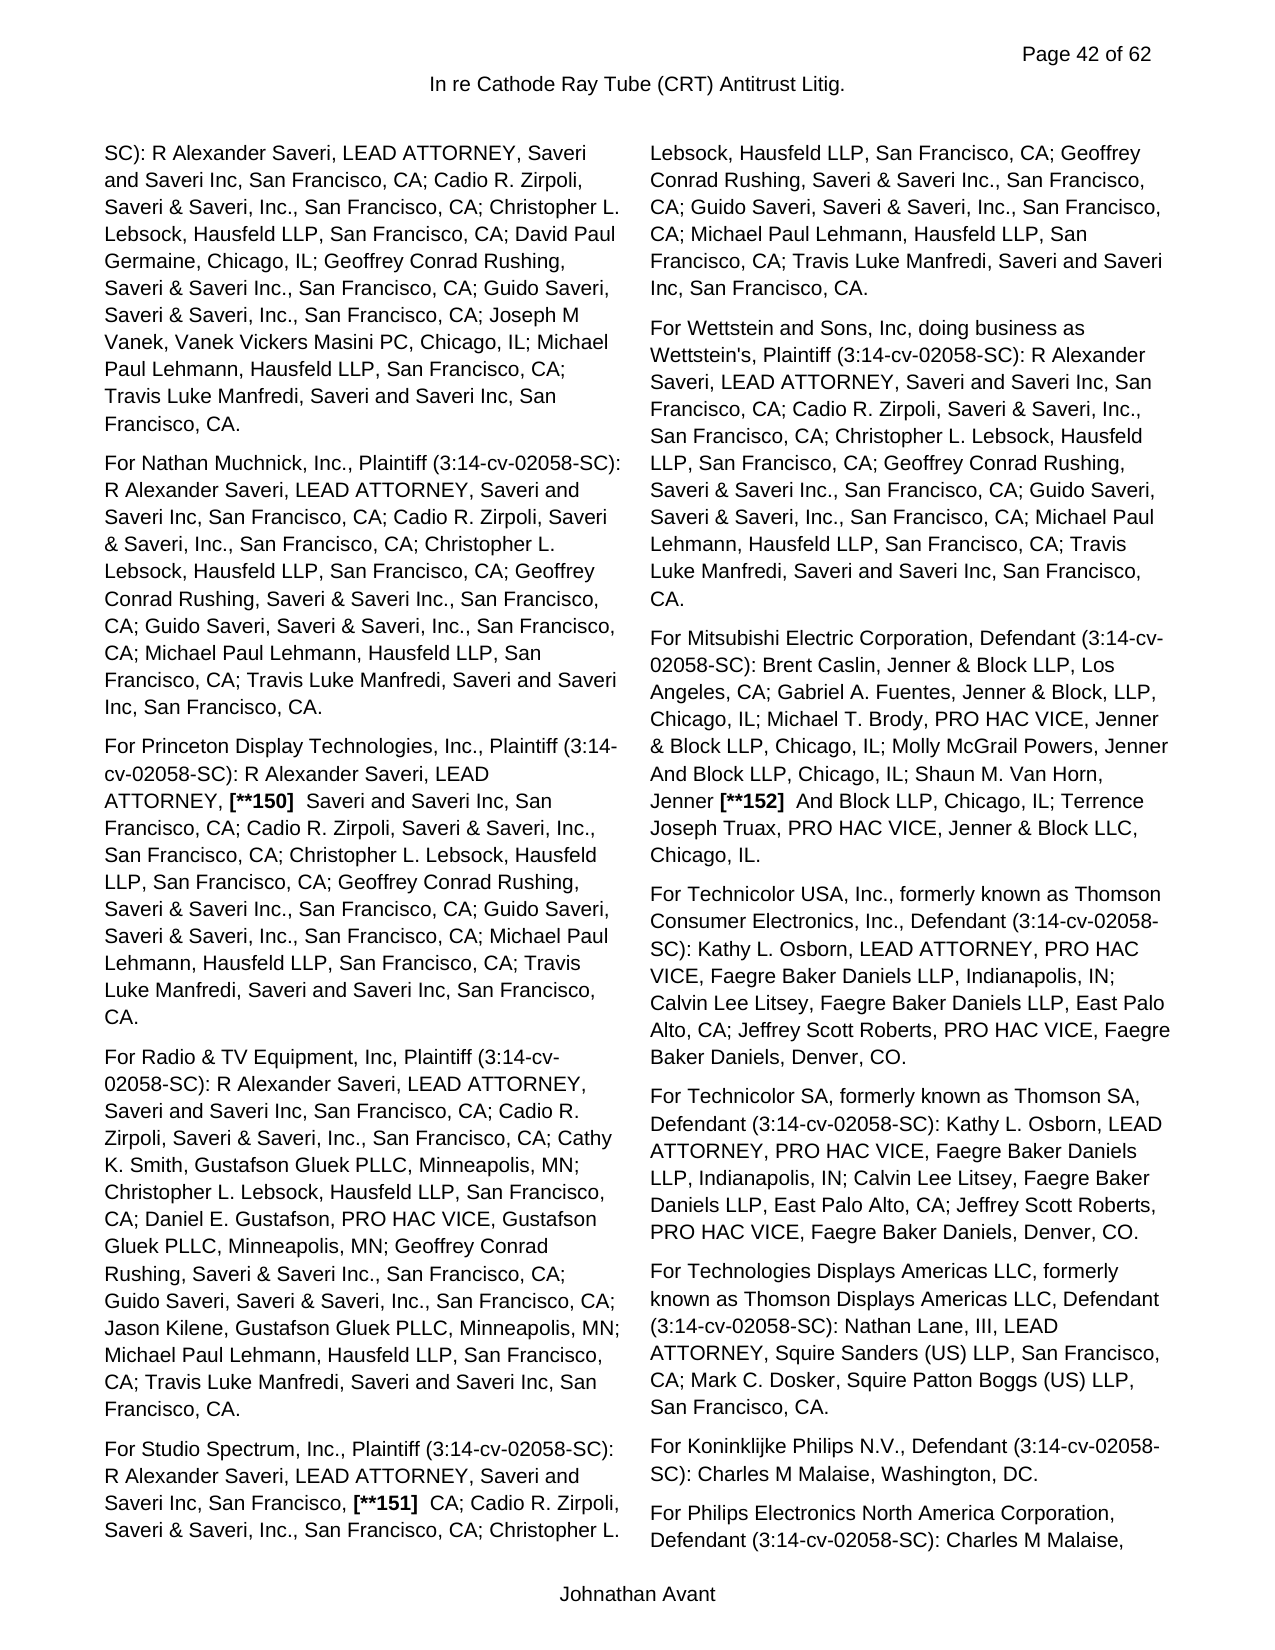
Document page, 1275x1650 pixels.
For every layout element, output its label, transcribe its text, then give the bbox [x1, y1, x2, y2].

text For Mitsubishi Electric Corporation, Defendant (3:14-cv-02058-SC): Brent Caslin, Jenner & Block LLP, Los Angeles, CA; Gabriel A. Fuentes, Jenner & Block, LLP, Chicago, IL; Michael T. Brody, PRO HAC VICE, Jenner & Block LLP, Chicago, IL; Molly McGrail Powers, Jenner And Block LLP, Chicago, IL; Shaun M. Van Horn, Jenner [**152] And Block LLP, Chicago, IL; Terrence Joseph Truax, PRO HAC VICE, Jenner & Block LLC, Chicago, IL. [650, 623, 1171, 867]
text For Technologies Displays Americas LLC, formerly known as Thomson Displays Americas LLC, Defendant (3:14-cv-02058-SC): Nathan Lane, III, LEAD ATTORNEY, Squire Sanders (US) LLP, San Francisco, CA; Mark C. Dosker, Squire Patton Boggs (US) LLP, San Francisco, CA. [650, 1256, 1171, 1419]
text For Princeton Display Technologies, Inc., Plaintiff (3:14-cv-02058-SC): R Alexander Saveri, LEAD ATTORNEY, [**150] Saveri and Saveri Inc, San Francisco, CA; Cadio R. Zirpoli, Saveri & Saveri, Inc., San Francisco, CA; Christopher L. Lebsock, Hausfeld LLP, San Francisco, CA; Geoffrey Conrad Rushing, Saveri & Saveri Inc., San Francisco, CA; Guido Saveri, Saveri & Saveri, Inc., San Francisco, CA; Michael Paul Lehmann, Hausfeld LLP, San Francisco, CA; Travis Luke Manfredi, Saveri and Saveri Inc, San Francisco, CA. [104, 731, 625, 1029]
text For Radio & TV Equipment, Inc, Plaintiff (3:14-cv-02058-SC): R Alexander Saveri, LEAD ATTORNEY, Saveri and Saveri Inc, San Francisco, CA; Cadio R. Zirpoli, Saveri & Saveri, Inc., San Francisco, CA; Cathy K. Smith, Gustafson Gluek PLLC, Minneapolis, MN; Christopher L. Lebsock, Hausfeld LLP, San Francisco, CA; Daniel E. Gustafson, PRO HAC VICE, Gustafson Gluek PLLC, Minneapolis, MN; Geoffrey Conrad Rushing, Saveri & Saveri Inc., San Francisco, CA; Guido Saveri, Saveri & Saveri, Inc., San Francisco, CA; Jason Kilene, Gustafson Gluek PLLC, Minneapolis, MN; Michael Paul Lehmann, Hausfeld LLP, San Francisco, CA; Travis Luke Manfredi, Saveri and Saveri Inc, San Francisco, CA. [104, 1042, 625, 1421]
text For Technicolor SA, formerly known as Thomson SA, Defendant (3:14-cv-02058-SC): Kathy L. Osborn, LEAD ATTORNEY, PRO HAC VICE, Faegre Baker Daniels LLP, Indianapolis, IN; Calvin Lee Litsey, Faegre Baker Daniels LLP, East Palo Alto, CA; Jeffrey Scott Roberts, PRO HAC VICE, Faegre Baker Daniels, Denver, CO. [650, 1081, 1171, 1244]
text For Koninklijke Philips N.V., Defendant (3:14-cv-02058-SC): Charles M Malaise, Washington, DC. [650, 1431, 1171, 1485]
text For Wettstein and Sons, Inc, doing business as Wettstein's, Plaintiff (3:14-cv-02058-SC): R Alexander Saveri, LEAD ATTORNEY, Saveri and Saveri Inc, San Francisco, CA; Cadio R. Zirpoli, Saveri & Saveri, Inc., San Francisco, CA; Christopher L. Lebsock, Hausfeld LLP, San Francisco, CA; Geoffrey Conrad Rushing, Saveri & Saveri Inc., San Francisco, CA; Guido Saveri, Saveri & Saveri, Inc., San Francisco, CA; Michael Paul Lehmann, Hausfeld LLP, San Francisco, CA; Travis Luke Manfredi, Saveri and Saveri Inc, San Francisco, CA. [650, 312, 1171, 610]
text For Studio Spectrum, Inc., Plaintiff (3:14-cv-02058-SC): R Alexander Saveri, LEAD ATTORNEY, Saveri and Saveri Inc, San Francisco, [**151] CA; Cadio R. Zirpoli, Saveri & Saveri, Inc., San Francisco, CA; Christopher L. Lebsock, Hausfeld LLP, San Francisco, CA; Geoffrey Conrad Rushing, Saveri & Saveri Inc., San Francisco, CA; Guido Saveri, Saveri & Saveri, Inc., San Francisco, CA; Michael Paul Lehmann, Hausfeld LLP, San Francisco, CA; Travis Luke Manfredi, Saveri and Saveri Inc, San Francisco, CA. [104, 1433, 625, 1542]
text For Nathan Muchnick, Inc., Plaintiff (3:14-cv-02058-SC): R Alexander Saveri, LEAD ATTORNEY, Saveri and Saveri Inc, San Francisco, CA; Cadio R. Zirpoli, Saveri & Saveri, Inc., San Francisco, CA; Christopher L. Lebsock, Hausfeld LLP, San Francisco, CA; Geoffrey Conrad Rushing, Saveri & Saveri Inc., San Francisco, CA; Guido Saveri, Saveri & Saveri, Inc., San Francisco, CA; Michael Paul Lehmann, Hausfeld LLP, San Francisco, CA; Travis Luke Manfredi, Saveri and Saveri Inc, San Francisco, CA. [104, 448, 625, 719]
text For Philips Electronics North America Corporation, Defendant (3:14-cv-02058-SC): Charles M Malaise, Washington, [**153] DC. [650, 1498, 1171, 1552]
text For Technicolor USA, Inc., formerly known as Thomson Consumer Electronics, Inc., Defendant (3:14-cv-02058-SC): Kathy L. Osborn, LEAD ATTORNEY, PRO HAC VICE, Faegre Baker Daniels LLP, Indianapolis, IN; Calvin Lee Litsey, Faegre Baker Daniels LLP, East Palo Alto, CA; Jeffrey Scott Roberts, PRO HAC VICE, Faegre Baker Daniels, Denver, CO. [650, 879, 1171, 1069]
text For Studio Spectrum, Inc., Plaintiff (3:14-cv-02058-SC): R Alexander Saveri, LEAD ATTORNEY, Saveri and Saveri Inc, San Francisco, [**151] CA; Cadio R. Zirpoli, Saveri & Saveri, Inc., San Francisco, CA; Christopher L. Lebsock, Hausfeld LLP, San Francisco, CA; Geoffrey Conrad Rushing, Saveri & Saveri Inc., San Francisco, CA; Guido Saveri, Saveri & Saveri, Inc., San Francisco, CA; Michael Paul Lehmann, Hausfeld LLP, San Francisco, CA; Travis Luke Manfredi, Saveri and Saveri Inc, San Francisco, CA. [650, 137, 1171, 300]
